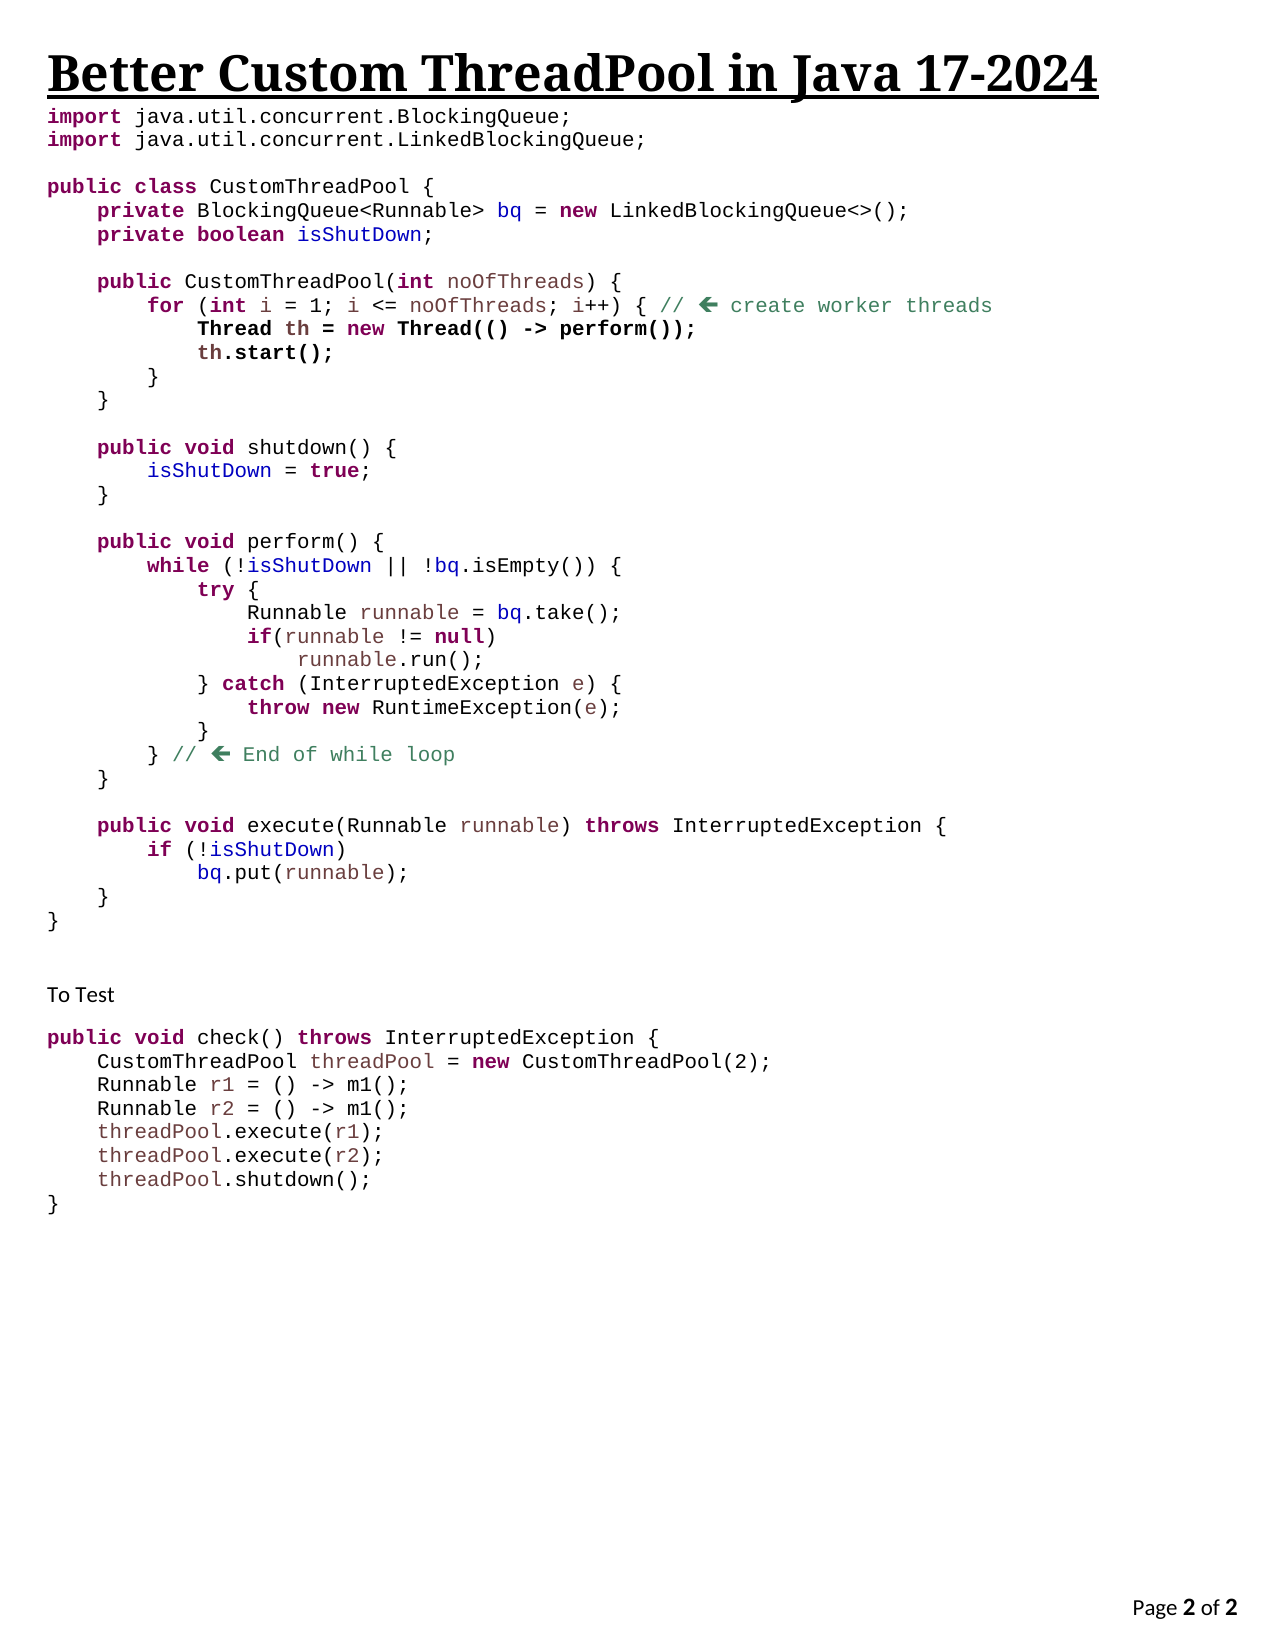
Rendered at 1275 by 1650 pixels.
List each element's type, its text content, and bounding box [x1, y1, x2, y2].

text Better Custom ThreadPool in Java 17-2024 [47, 37, 1237, 106]
text import java.util.concurrent.BlockingQueue; import java.util.concurrent.LinkedBlockingQueue; public class CustomThreadPool { private BlockingQueue<Runnable> bq = new LinkedBlockingQueue<>(); private boolean isShutDown; public CustomThreadPool(int noOfThreads) { for (int i = 1; i <= noOfThreads; i++) { // create worker threads Thread th = new Thread(() -> perform()); th.start(); } } public void shutdown() { isShutDown = true; } public void perform() { while (!isShutDown || !bq.isEmpty()) { try { Runnable runnable = bq.take(); if(runnable != null) runnable.run(); } catch (InterruptedException e) { throw new RuntimeException(e); } } // End of while loop } public void execute(Runnable runnable) throws InterruptedException { if (!isShutDown) bq.put(runnable); } } [47, 106, 1237, 933]
text To Test [47, 980, 1237, 1008]
text public void check() throws InterruptedException { CustomThreadPool threadPool = new CustomThreadPool(2); Runnable r1 = () -> m1(); Runnable r2 = () -> m1(); threadPool.execute(r1); threadPool.execute(r2); threadPool.shutdown(); } [47, 1027, 1237, 1216]
